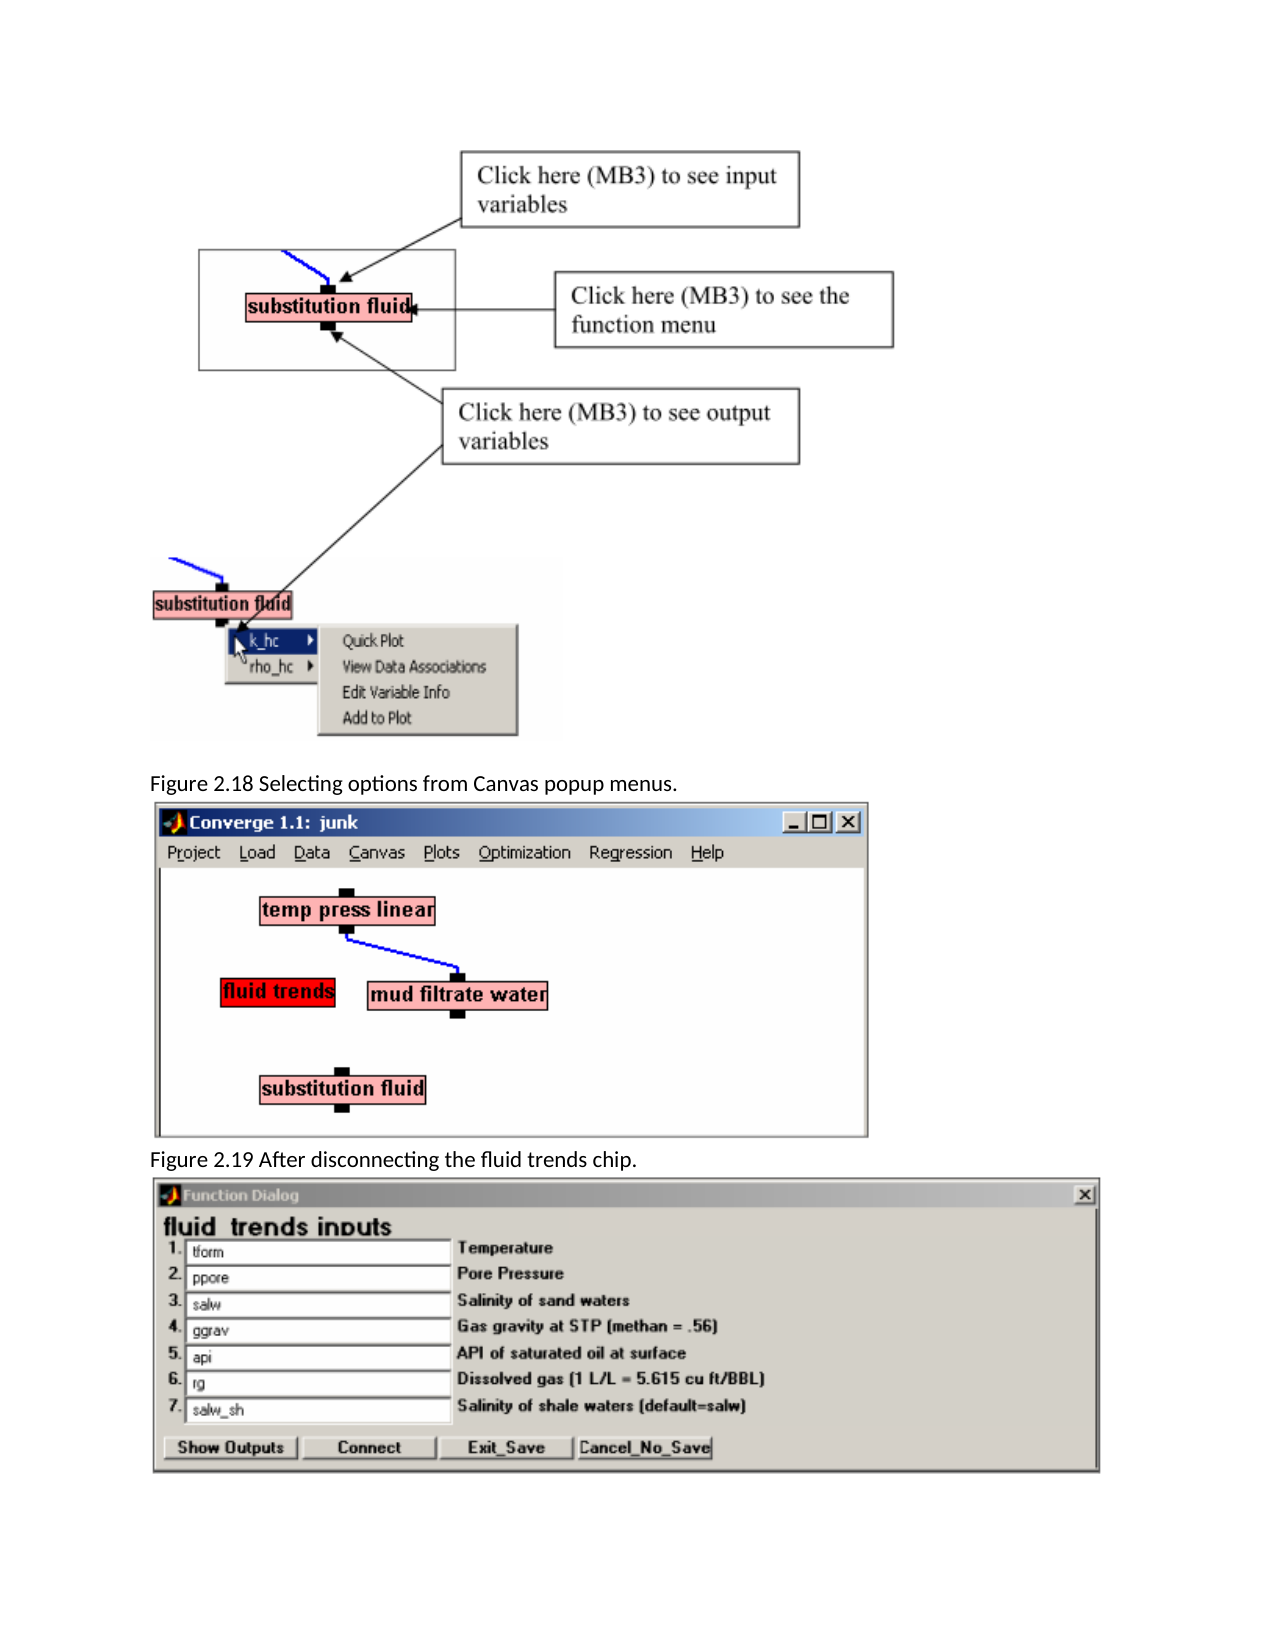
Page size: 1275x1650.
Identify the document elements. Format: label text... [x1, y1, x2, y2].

picture [150, 796, 872, 1146]
text Figure 2.19 After disconnecting the fluid trends chip. [150, 1145, 1125, 1173]
text Figure 2.18 Selecting options from Canvas popup menus. [150, 769, 1125, 797]
picture [150, 150, 896, 741]
picture [150, 1173, 1102, 1477]
